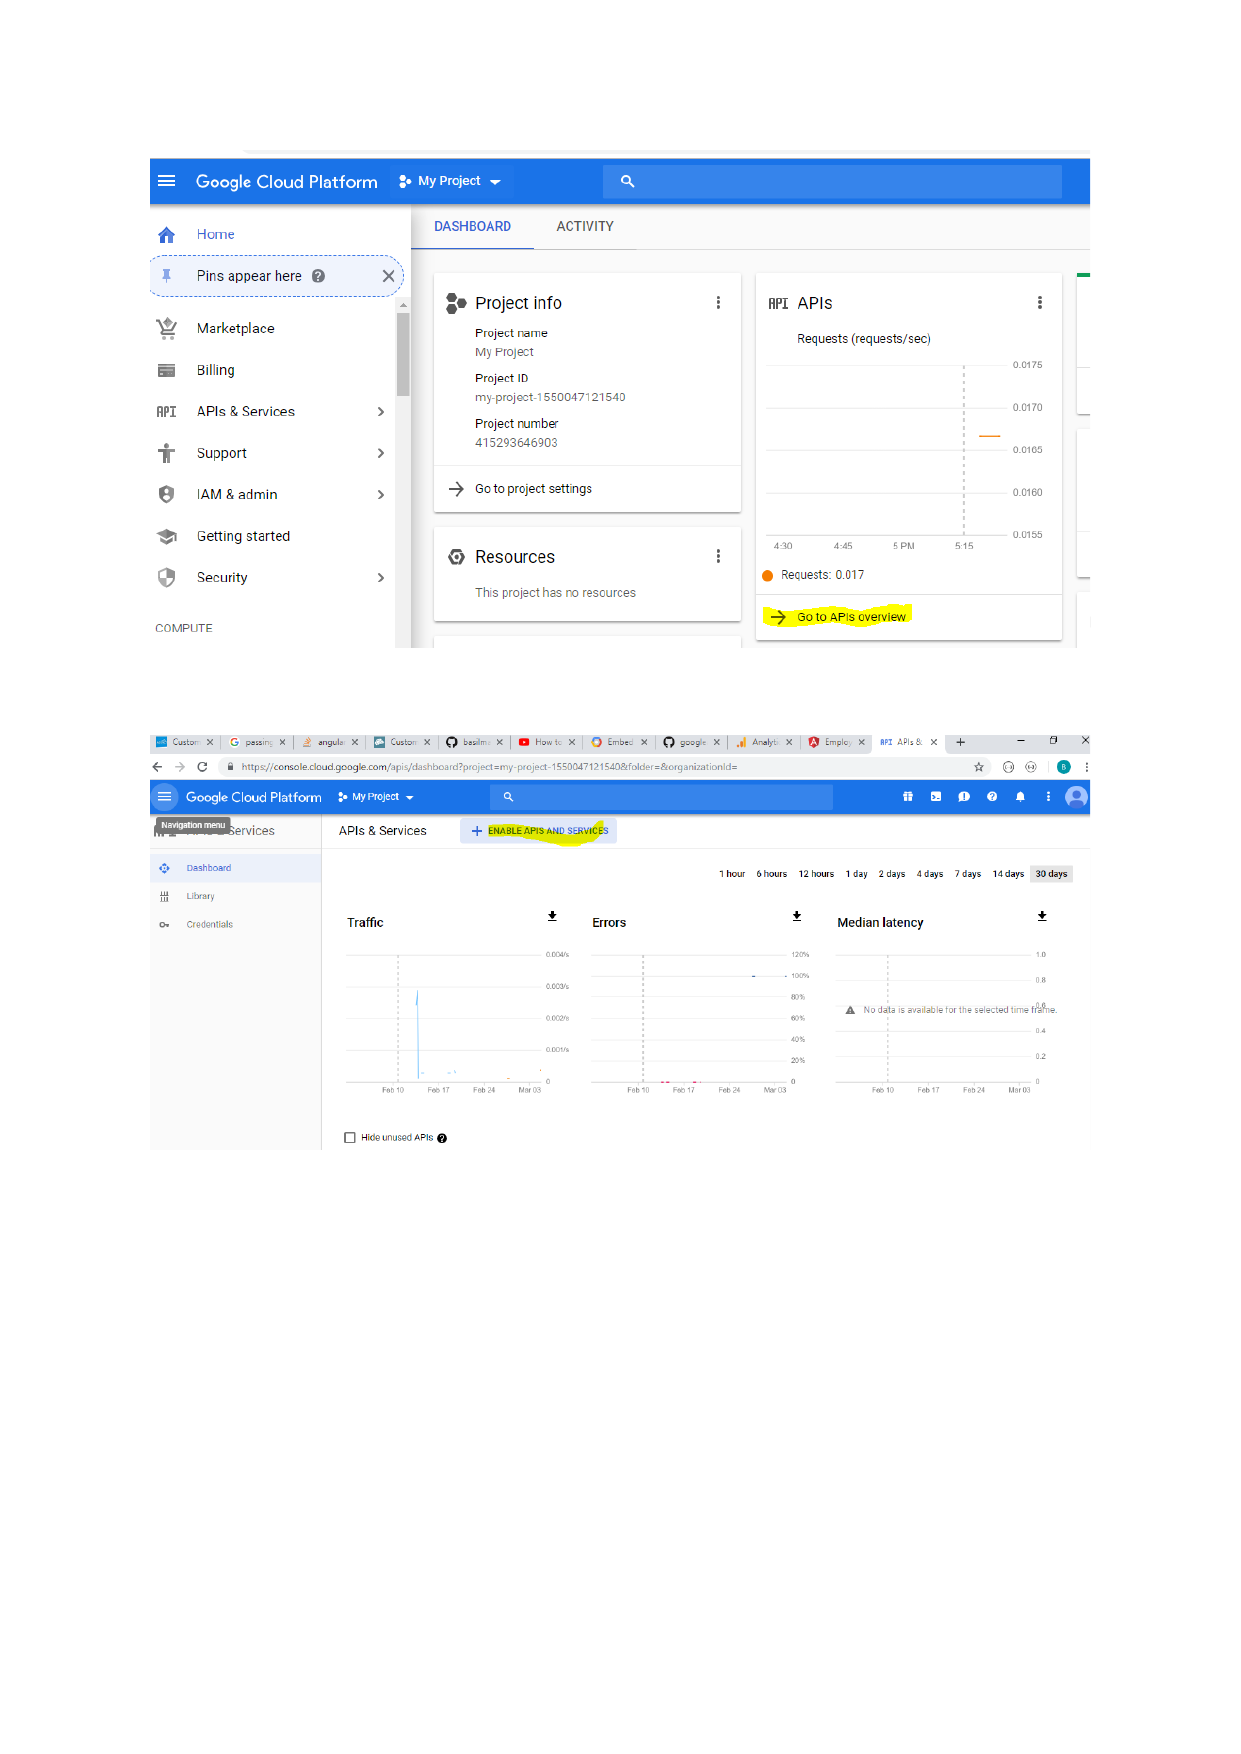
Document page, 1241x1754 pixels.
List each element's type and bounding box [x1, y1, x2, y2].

picture [150, 735, 1091, 1150]
picture [150, 150, 1091, 648]
